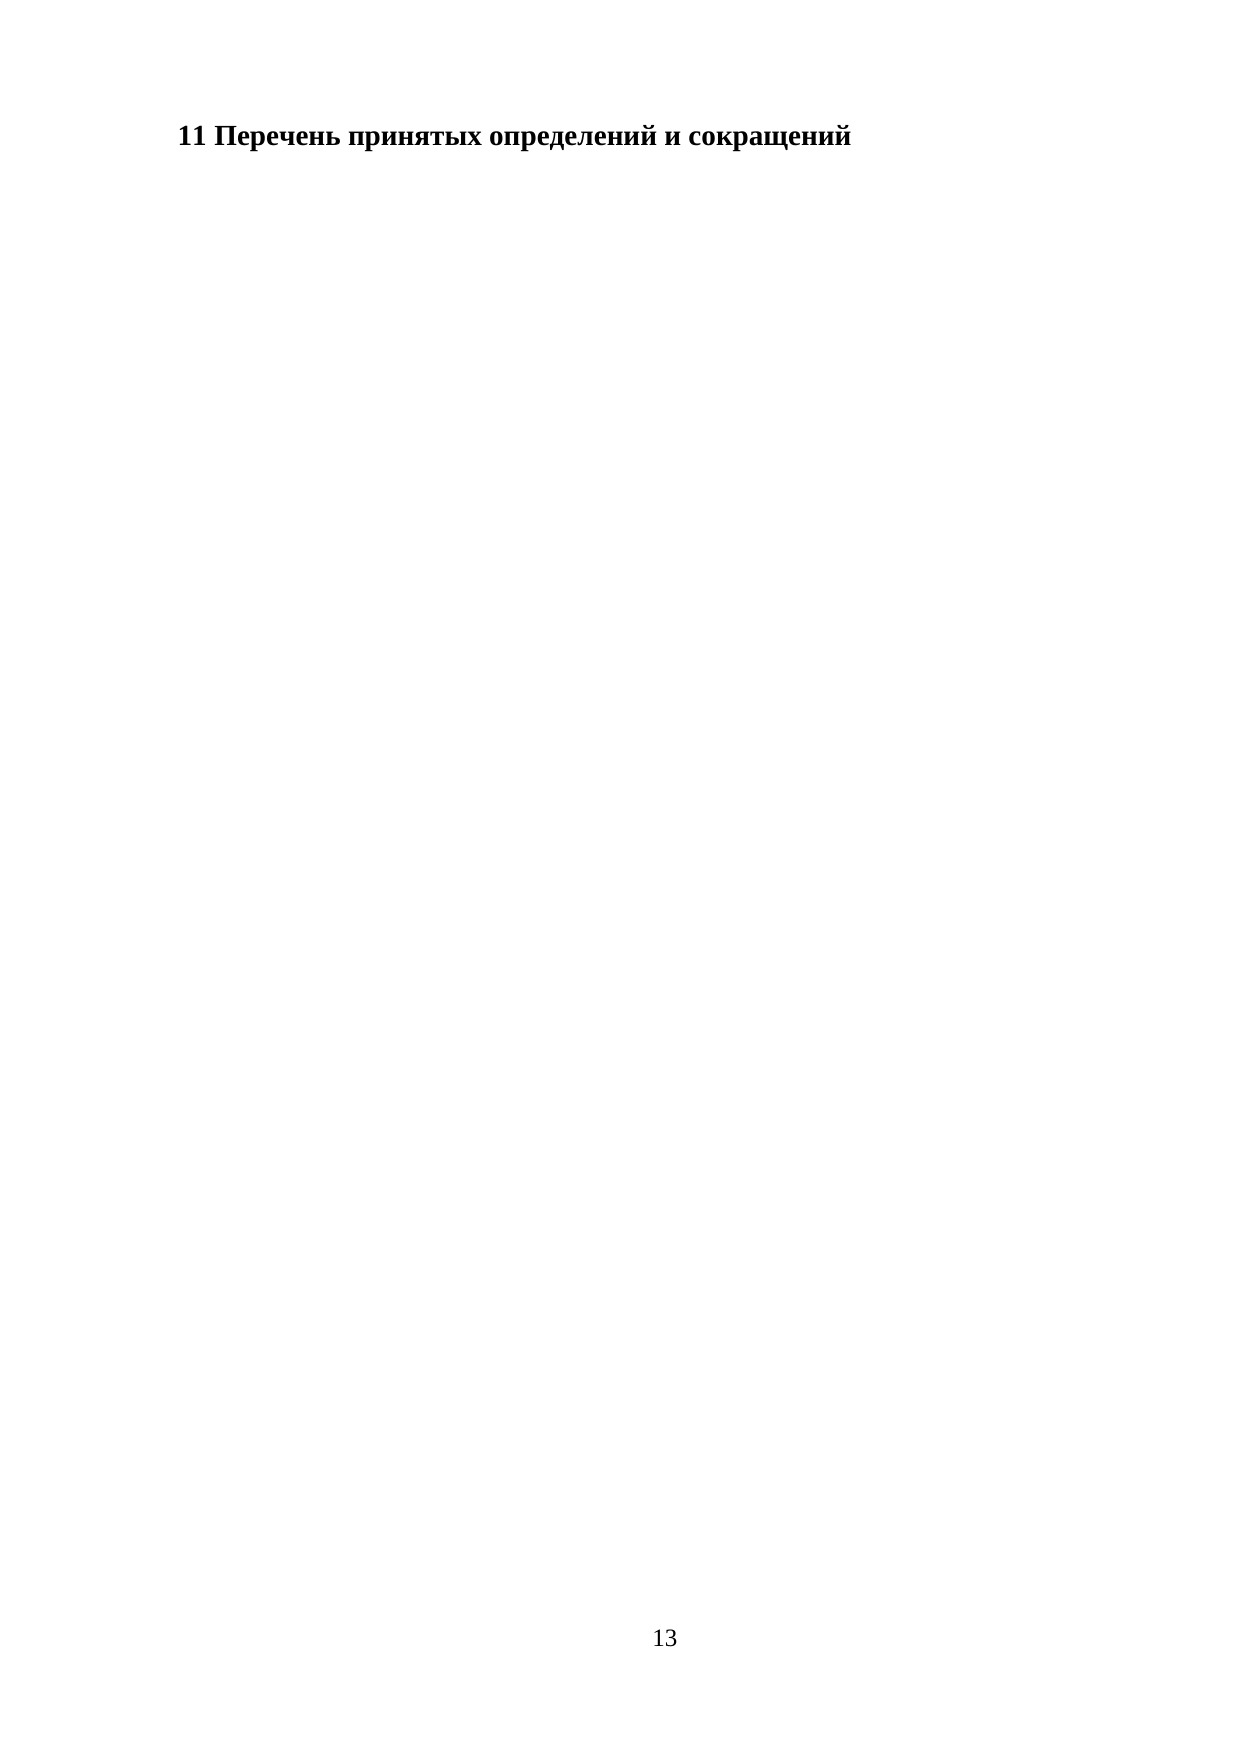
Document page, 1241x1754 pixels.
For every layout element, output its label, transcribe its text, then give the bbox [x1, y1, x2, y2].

subtitle Перечень принятых определений и сокращений [177, 118, 1152, 152]
